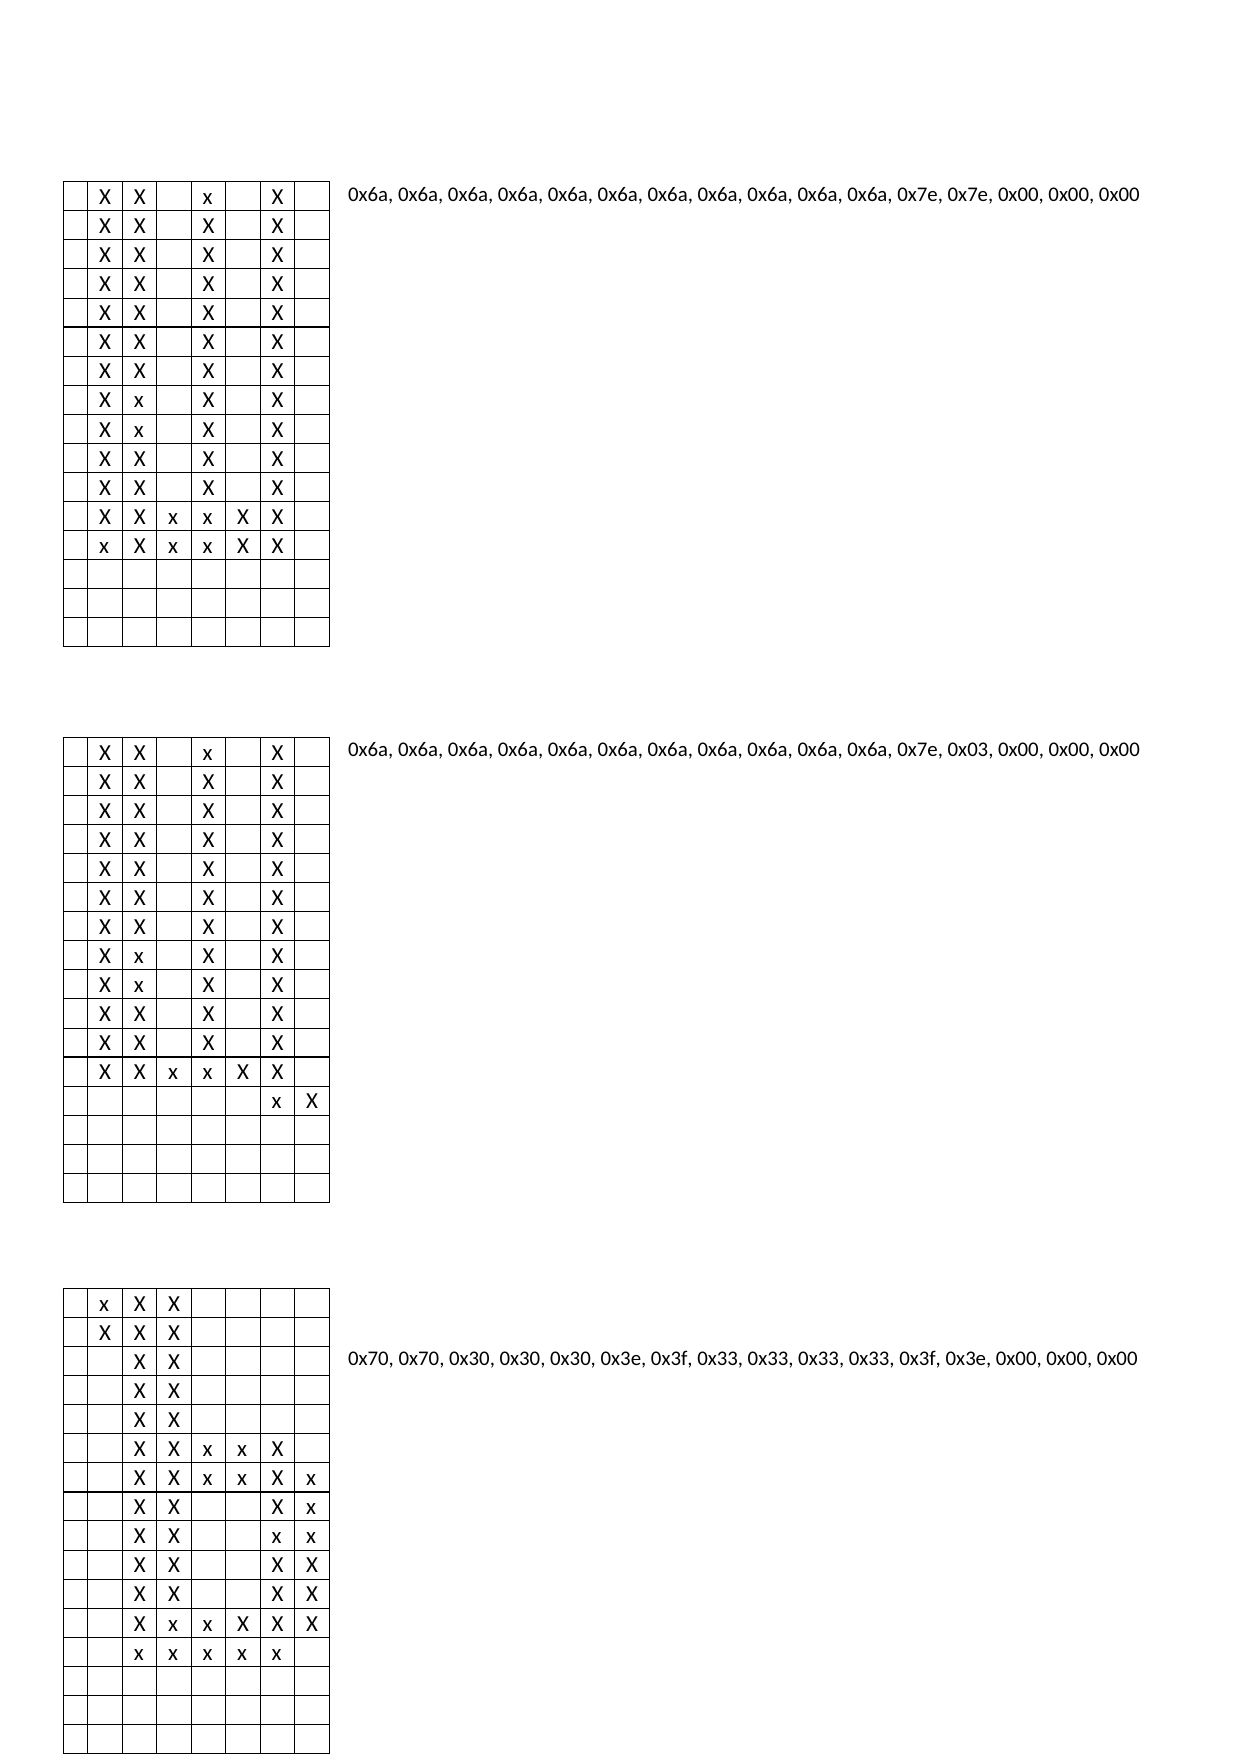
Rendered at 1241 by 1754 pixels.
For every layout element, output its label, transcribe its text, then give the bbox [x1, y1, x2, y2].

table_cell [226, 941, 260, 969]
table_cell X [261, 357, 294, 384]
table_header [64, 738, 87, 766]
table_cell [192, 560, 225, 588]
table_cell [64, 1463, 87, 1491]
table_cell X [157, 1493, 191, 1520]
table_cell [295, 473, 329, 501]
table_cell X [226, 1058, 260, 1086]
table_cell [295, 240, 329, 268]
table_cell [157, 912, 191, 940]
table_cell [295, 796, 329, 824]
table_cell [157, 415, 191, 443]
table_cell [295, 1145, 329, 1173]
table_cell [64, 618, 87, 646]
table_cell x [192, 1058, 225, 1086]
table_cell [157, 1725, 191, 1753]
table_cell X [192, 912, 225, 940]
table_header x [192, 182, 225, 210]
table_cell [226, 299, 260, 326]
table_cell [64, 825, 87, 853]
table_cell [226, 386, 260, 414]
table_cell [88, 1376, 122, 1404]
table_cell [64, 299, 87, 326]
table_cell [295, 1029, 329, 1056]
table_cell [123, 1696, 156, 1724]
table_cell x [157, 1638, 191, 1666]
table_cell X [88, 240, 122, 268]
table_cell X [192, 999, 225, 1027]
table_header X [123, 1289, 156, 1317]
table_cell [64, 328, 87, 356]
table_cell X [192, 357, 225, 384]
table_cell [295, 1638, 329, 1666]
table_cell [157, 211, 191, 239]
table_cell [157, 1667, 191, 1695]
table_cell X [261, 269, 294, 297]
table_cell [295, 444, 329, 472]
table_cell X [88, 1318, 122, 1346]
table_cell x [157, 531, 191, 559]
table_cell X [261, 415, 294, 443]
table_cell [64, 1521, 87, 1549]
table_cell X [123, 299, 156, 326]
table_cell [295, 531, 329, 559]
table_cell X [261, 328, 294, 356]
table_cell [295, 1174, 329, 1202]
table_cell [64, 912, 87, 940]
table_cell x [192, 502, 225, 530]
table_cell [261, 1145, 294, 1173]
table_cell X [261, 796, 294, 824]
text 0x70, 0x70, 0x30, 0x30, 0x30, 0x3e, 0x3f, 0x33, 0x33, 0x33, 0x33, 0x3f, 0x3e, 0x00, 0x00, 0x00 [330, 1345, 1165, 1371]
table_cell [192, 1405, 225, 1433]
table_cell X [192, 767, 225, 795]
table_cell X [261, 1551, 294, 1578]
table_cell [295, 941, 329, 969]
table_cell X [192, 328, 225, 356]
table_cell X [157, 1551, 191, 1578]
table_cell [226, 883, 260, 911]
table_cell X [295, 1609, 329, 1637]
table_cell [157, 1174, 191, 1202]
table_cell x [226, 1638, 260, 1666]
table_cell X [261, 1434, 294, 1462]
table_cell X [261, 1580, 294, 1608]
table_cell [261, 1725, 294, 1753]
table_header X [261, 182, 294, 210]
table_cell X [295, 1580, 329, 1608]
table_cell [226, 1667, 260, 1695]
table_cell X [295, 1551, 329, 1578]
table_cell [295, 912, 329, 940]
table_cell [157, 854, 191, 882]
table_cell [64, 560, 87, 588]
table_cell x [123, 941, 156, 969]
table_cell [226, 854, 260, 882]
table_cell [295, 970, 329, 998]
table_cell [64, 1087, 87, 1114]
table_cell X [123, 883, 156, 911]
table_cell X [261, 941, 294, 969]
table_cell X [123, 240, 156, 268]
table_cell [157, 796, 191, 824]
table_cell [192, 1493, 225, 1520]
table_cell [226, 1493, 260, 1520]
table_cell [295, 854, 329, 882]
table_cell [226, 1087, 260, 1114]
table_cell [226, 1116, 260, 1144]
table_cell [226, 1376, 260, 1404]
table_cell [157, 1696, 191, 1724]
table_cell [64, 1725, 87, 1753]
table_cell [157, 1145, 191, 1173]
table_cell [261, 1174, 294, 1202]
table_cell x [295, 1463, 329, 1491]
table_cell [226, 970, 260, 998]
table_cell [226, 1405, 260, 1433]
table_cell [295, 415, 329, 443]
table_cell X [192, 415, 225, 443]
table_header [226, 738, 260, 766]
table_cell [192, 589, 225, 617]
table_cell [88, 1087, 122, 1114]
table_cell [157, 269, 191, 297]
table_cell X [157, 1580, 191, 1608]
table_cell X [261, 240, 294, 268]
table_cell X [123, 1580, 156, 1608]
table_cell [64, 1116, 87, 1144]
table_cell X [88, 796, 122, 824]
table_cell [261, 1405, 294, 1433]
table_header [226, 1289, 260, 1317]
table_cell X [88, 1029, 122, 1056]
table_cell X [88, 999, 122, 1027]
table_cell [226, 269, 260, 297]
table_cell [64, 796, 87, 824]
table_cell X [226, 531, 260, 559]
table_cell [295, 1434, 329, 1462]
table_cell [226, 415, 260, 443]
table_cell X [261, 502, 294, 530]
table_cell [157, 328, 191, 356]
table_cell [226, 618, 260, 646]
table_cell [64, 502, 87, 530]
table_cell X [88, 854, 122, 882]
table_cell [64, 1667, 87, 1695]
table_cell X [88, 970, 122, 998]
table_cell X [123, 1347, 156, 1375]
table_cell [64, 473, 87, 501]
table_cell [157, 386, 191, 414]
table_cell X [88, 502, 122, 530]
table_cell x [226, 1463, 260, 1491]
table_cell [88, 1434, 122, 1462]
table_cell [157, 825, 191, 853]
table_cell x [192, 1434, 225, 1462]
table_header X [157, 1289, 191, 1317]
table_cell [88, 1347, 122, 1375]
table_cell [88, 1551, 122, 1578]
table_cell [64, 357, 87, 384]
table_cell [123, 1116, 156, 1144]
table_cell [64, 1174, 87, 1202]
table_cell [64, 941, 87, 969]
table_cell X [123, 211, 156, 239]
table_cell [226, 1145, 260, 1173]
table_cell X [88, 941, 122, 969]
table_cell [123, 618, 156, 646]
table_cell [88, 1463, 122, 1491]
table_cell [192, 1318, 225, 1346]
table_cell X [123, 357, 156, 384]
table_cell [88, 1405, 122, 1433]
table_cell [64, 211, 87, 239]
table_cell x [261, 1087, 294, 1114]
table_cell [295, 502, 329, 530]
table_cell [295, 1725, 329, 1753]
table_cell [226, 1029, 260, 1056]
table_cell X [123, 854, 156, 882]
table_cell [64, 1318, 87, 1346]
table_cell [88, 560, 122, 588]
table_cell [157, 999, 191, 1027]
table_cell X [192, 211, 225, 239]
table_cell X [123, 1609, 156, 1637]
table_cell X [157, 1434, 191, 1462]
table_cell [64, 240, 87, 268]
table_cell [226, 444, 260, 472]
table_cell X [192, 240, 225, 268]
table_cell x [123, 970, 156, 998]
table_cell [295, 1116, 329, 1144]
table_cell X [261, 1029, 294, 1056]
table_cell [226, 1580, 260, 1608]
table_cell X [261, 999, 294, 1027]
table_cell [192, 1667, 225, 1695]
table_cell X [261, 970, 294, 998]
table_cell [64, 883, 87, 911]
table_cell [88, 1696, 122, 1724]
table_cell X [226, 502, 260, 530]
table_cell [64, 767, 87, 795]
table_cell [88, 1493, 122, 1520]
table_cell X [88, 1058, 122, 1086]
table_header X [88, 182, 122, 210]
table_cell X [261, 1609, 294, 1637]
table_cell [261, 1376, 294, 1404]
table_cell X [123, 1318, 156, 1346]
table_header [295, 1289, 329, 1317]
table_cell [64, 386, 87, 414]
table_cell [64, 1145, 87, 1173]
table_cell [157, 299, 191, 326]
table_cell x [192, 1463, 225, 1491]
table_cell [64, 1580, 87, 1608]
table_cell [192, 1174, 225, 1202]
text 0x6a, 0x6a, 0x6a, 0x6a, 0x6a, 0x6a, 0x6a, 0x6a, 0x6a, 0x6a, 0x6a, 0x7e, 0x7e, 0x00, 0x00, 0x00 [330, 181, 1165, 206]
table_cell [88, 1725, 122, 1753]
table_cell [88, 1609, 122, 1637]
table_cell X [226, 1609, 260, 1637]
table_cell X [123, 1493, 156, 1520]
table_cell [157, 589, 191, 617]
table_cell [88, 1638, 122, 1666]
table_cell [64, 444, 87, 472]
table_cell X [123, 1521, 156, 1549]
table_cell X [261, 473, 294, 501]
table_cell X [192, 825, 225, 853]
table_cell X [192, 473, 225, 501]
text 0x6a, 0x6a, 0x6a, 0x6a, 0x6a, 0x6a, 0x6a, 0x6a, 0x6a, 0x6a, 0x6a, 0x7e, 0x03, 0x00, 0x00, 0x00 [330, 737, 1165, 762]
table_cell X [157, 1376, 191, 1404]
table_cell [64, 1493, 87, 1520]
table_cell x [261, 1638, 294, 1666]
table_cell X [88, 269, 122, 297]
table_cell X [192, 1029, 225, 1056]
table_cell [192, 1551, 225, 1578]
table_cell [192, 618, 225, 646]
table_cell [226, 767, 260, 795]
table_cell [295, 269, 329, 297]
table_cell [261, 589, 294, 617]
table_cell X [192, 941, 225, 969]
table_cell X [261, 531, 294, 559]
table_header [157, 182, 191, 210]
table_cell [157, 444, 191, 472]
table_cell [226, 1521, 260, 1549]
table_header X [123, 738, 156, 766]
table_cell X [261, 1493, 294, 1520]
table_cell [192, 1521, 225, 1549]
table_cell X [261, 912, 294, 940]
table_cell [157, 357, 191, 384]
table_cell [295, 1696, 329, 1724]
table_cell [226, 357, 260, 384]
table_cell X [157, 1405, 191, 1433]
table_cell [64, 1029, 87, 1056]
table_cell [157, 941, 191, 969]
table_cell x [157, 502, 191, 530]
table_cell [192, 1580, 225, 1608]
table_cell [123, 1725, 156, 1753]
table_cell [88, 1580, 122, 1608]
table_cell X [88, 912, 122, 940]
table_cell X [88, 299, 122, 326]
table_cell X [88, 444, 122, 472]
table_cell [88, 1145, 122, 1173]
table_cell X [261, 1463, 294, 1491]
table_cell [226, 1174, 260, 1202]
table_cell [295, 1347, 329, 1375]
table_cell x [192, 1609, 225, 1637]
table_cell [295, 386, 329, 414]
table_cell [295, 1405, 329, 1433]
table_cell [192, 1087, 225, 1114]
table_cell X [261, 767, 294, 795]
table_cell x [123, 415, 156, 443]
table_cell [226, 328, 260, 356]
table_header X [123, 182, 156, 210]
table_cell [226, 211, 260, 239]
table_cell [295, 999, 329, 1027]
table_cell X [192, 269, 225, 297]
table_cell x [157, 1609, 191, 1637]
table_cell X [123, 473, 156, 501]
table_cell [157, 970, 191, 998]
table_cell X [192, 386, 225, 414]
table_cell X [192, 299, 225, 326]
table_cell [64, 1696, 87, 1724]
table_cell X [192, 444, 225, 472]
table_cell [226, 1725, 260, 1753]
table_cell [123, 1174, 156, 1202]
table_cell X [123, 531, 156, 559]
table_cell [88, 1116, 122, 1144]
table_cell x [192, 1638, 225, 1666]
table_cell [88, 1667, 122, 1695]
table_cell [295, 1058, 329, 1086]
table_cell [295, 883, 329, 911]
table_header x [88, 1289, 122, 1317]
table_cell [157, 560, 191, 588]
table_cell [295, 825, 329, 853]
table_cell [226, 999, 260, 1027]
table_cell [64, 970, 87, 998]
table_cell X [88, 415, 122, 443]
table_cell X [261, 883, 294, 911]
table_cell [295, 1376, 329, 1404]
table_cell X [88, 211, 122, 239]
table_cell [226, 796, 260, 824]
table_cell X [88, 386, 122, 414]
table_cell [64, 1376, 87, 1404]
table_cell X [192, 854, 225, 882]
table_cell X [88, 473, 122, 501]
table_cell [88, 589, 122, 617]
table_cell [192, 1696, 225, 1724]
table_cell [261, 1318, 294, 1346]
table_cell X [192, 796, 225, 824]
table_cell [64, 269, 87, 297]
table_cell X [192, 883, 225, 911]
table_cell X [123, 1463, 156, 1491]
table_cell [64, 854, 87, 882]
table_cell X [123, 1405, 156, 1433]
table_cell X [123, 328, 156, 356]
table_cell [64, 1434, 87, 1462]
table_cell [64, 1058, 87, 1086]
table_cell [64, 1638, 87, 1666]
table_cell X [192, 970, 225, 998]
table_cell x [295, 1521, 329, 1549]
table_cell [295, 618, 329, 646]
table_cell [295, 357, 329, 384]
table_cell [226, 589, 260, 617]
table_cell X [123, 796, 156, 824]
table_header [64, 1289, 87, 1317]
table_cell [157, 1029, 191, 1056]
table_cell [226, 473, 260, 501]
table_cell [192, 1725, 225, 1753]
table_cell X [261, 211, 294, 239]
table_cell X [261, 825, 294, 853]
table_cell X [88, 883, 122, 911]
table_cell [123, 589, 156, 617]
table_cell [64, 1405, 87, 1433]
table_cell [123, 560, 156, 588]
table_cell [261, 1347, 294, 1375]
table_header [295, 738, 329, 766]
table_header [64, 182, 87, 210]
table_cell [261, 1116, 294, 1144]
table_header X [261, 738, 294, 766]
table_cell [64, 1347, 87, 1375]
table_header [226, 182, 260, 210]
table_cell [226, 1347, 260, 1375]
table_cell [64, 1551, 87, 1578]
table_cell X [123, 912, 156, 940]
table_cell X [157, 1318, 191, 1346]
table_header [261, 1289, 294, 1317]
table_cell X [123, 825, 156, 853]
table_cell X [88, 767, 122, 795]
table_cell [226, 1551, 260, 1578]
table_cell X [123, 269, 156, 297]
table_cell X [157, 1347, 191, 1375]
table_cell [157, 618, 191, 646]
table_cell [123, 1667, 156, 1695]
table_cell X [261, 444, 294, 472]
table_cell [157, 240, 191, 268]
table_cell x [157, 1058, 191, 1086]
table_cell [192, 1347, 225, 1375]
table_cell [157, 1116, 191, 1144]
table_cell X [157, 1463, 191, 1491]
table_cell x [123, 1638, 156, 1666]
table_cell [192, 1116, 225, 1144]
table_cell [261, 1667, 294, 1695]
table_cell [295, 560, 329, 588]
table_cell [295, 299, 329, 326]
table_cell X [123, 502, 156, 530]
table_cell [295, 1667, 329, 1695]
table_cell X [261, 854, 294, 882]
table_cell X [123, 999, 156, 1027]
table_cell [295, 767, 329, 795]
table_cell [88, 1521, 122, 1549]
table_cell [88, 1174, 122, 1202]
table_cell [192, 1145, 225, 1173]
table_cell [261, 560, 294, 588]
table_cell [157, 1087, 191, 1114]
table_cell X [88, 825, 122, 853]
table_cell X [123, 1058, 156, 1086]
table_header X [88, 738, 122, 766]
table_cell x [295, 1493, 329, 1520]
table_cell [157, 883, 191, 911]
table_cell [64, 1609, 87, 1637]
table_cell X [157, 1521, 191, 1549]
table_header x [192, 738, 225, 766]
table_cell X [295, 1087, 329, 1114]
table_cell x [226, 1434, 260, 1462]
table_cell [64, 999, 87, 1027]
table_cell [64, 531, 87, 559]
table_cell [64, 589, 87, 617]
table_header [295, 182, 329, 210]
table_cell [226, 912, 260, 940]
table_cell [295, 328, 329, 356]
table_cell x [192, 531, 225, 559]
table_cell [157, 767, 191, 795]
table_cell X [123, 1434, 156, 1462]
table_header [157, 738, 191, 766]
table_cell [226, 1696, 260, 1724]
table_cell [88, 618, 122, 646]
table_cell X [123, 444, 156, 472]
table_cell [261, 618, 294, 646]
table_cell [261, 1696, 294, 1724]
table_cell X [123, 767, 156, 795]
table_cell x [123, 386, 156, 414]
table_cell X [88, 357, 122, 384]
table_cell [226, 825, 260, 853]
table_cell [226, 560, 260, 588]
table_cell [226, 1318, 260, 1346]
table_cell [295, 211, 329, 239]
table_cell X [123, 1551, 156, 1578]
table_cell [295, 1318, 329, 1346]
table_cell [226, 240, 260, 268]
table_cell x [88, 531, 122, 559]
table_cell X [261, 299, 294, 326]
table_header [192, 1289, 225, 1317]
table_cell [295, 589, 329, 617]
table_cell X [123, 1029, 156, 1056]
table_cell x [261, 1521, 294, 1549]
table_cell X [123, 1376, 156, 1404]
table_cell X [261, 386, 294, 414]
table_cell [123, 1087, 156, 1114]
table_cell [123, 1145, 156, 1173]
table_cell X [88, 328, 122, 356]
table_cell [157, 473, 191, 501]
table_cell [64, 415, 87, 443]
table_cell X [261, 1058, 294, 1086]
table_cell [192, 1376, 225, 1404]
